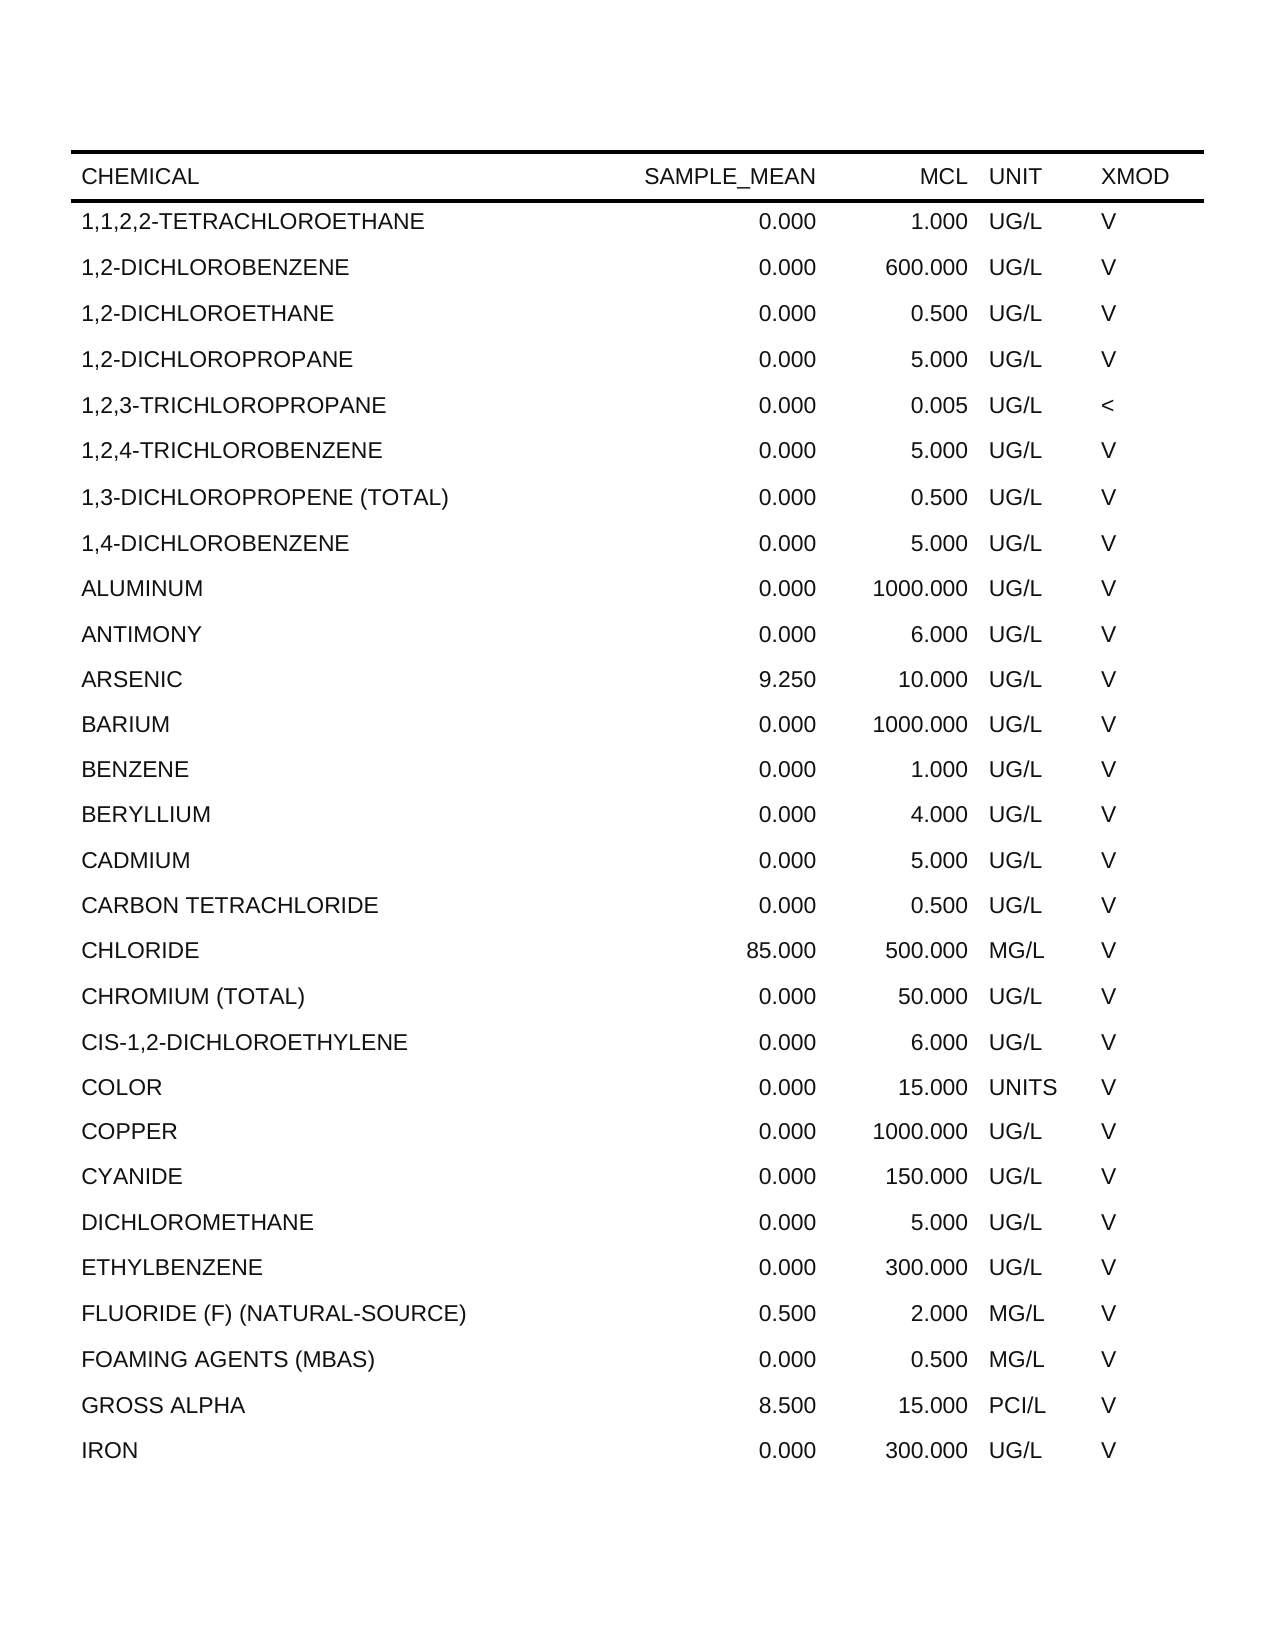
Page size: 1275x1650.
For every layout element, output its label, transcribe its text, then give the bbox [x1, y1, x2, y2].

table_cell 0.500 [826, 1336, 978, 1383]
table_cell 5.000 [826, 520, 978, 566]
table_cell 0.000 [614, 611, 826, 656]
table_cell CYANIDE [71, 1154, 614, 1199]
table_cell 15.000 [826, 1383, 978, 1428]
table_cell V [1090, 1154, 1204, 1199]
table_cell 1.000 [826, 747, 978, 792]
table_cell 0.000 [614, 837, 826, 882]
table_cell GROSS ALPHA [71, 1383, 614, 1428]
table_cell 6.000 [826, 611, 978, 656]
table_cell CHROMIUM (TOTAL) [71, 973, 614, 1019]
table_cell 0.000 [614, 520, 826, 566]
table_cell CHLORIDE [71, 928, 614, 973]
table_cell V [1090, 1290, 1204, 1336]
table_cell 1,2-DICHLOROETHANE [71, 290, 614, 336]
table_cell V [1090, 1336, 1204, 1383]
table_cell UG/L [978, 520, 1090, 566]
table_cell 1,2,3-TRICHLOROPROPANE [71, 382, 614, 428]
table_cell UG/L [978, 1199, 1090, 1244]
table_cell 0.000 [614, 474, 826, 520]
table_cell 0.000 [614, 290, 826, 336]
table_cell V [1090, 474, 1204, 520]
table_cell 0.000 [614, 1065, 826, 1109]
table_cell 0.500 [826, 883, 978, 928]
table_cell 300.000 [826, 1244, 978, 1289]
table_cell 0.000 [614, 1336, 826, 1383]
table_cell UG/L [978, 973, 1090, 1019]
table_cell ARSENIC [71, 656, 614, 702]
table_cell 4.000 [826, 792, 978, 837]
table_cell V [1090, 244, 1204, 290]
table_cell 0.000 [614, 336, 826, 382]
table_cell UG/L [978, 290, 1090, 336]
table_cell 0.000 [614, 1244, 826, 1289]
table_cell 1000.000 [826, 1109, 978, 1154]
table_cell 0.000 [614, 428, 826, 473]
table_cell V [1090, 566, 1204, 611]
table_cell 10.000 [826, 656, 978, 702]
table_cell UG/L [978, 837, 1090, 882]
table_cell ETHYLBENZENE [71, 1244, 614, 1289]
table_cell 0.000 [614, 1019, 826, 1065]
table_cell 8.500 [614, 1383, 826, 1428]
table_cell 0.000 [614, 702, 826, 747]
table_cell 5.000 [826, 336, 978, 382]
table_cell MG/L [978, 928, 1090, 973]
table_cell V [1090, 1109, 1204, 1154]
table_cell UG/L [978, 1244, 1090, 1289]
table_cell BENZENE [71, 747, 614, 792]
table_cell V [1090, 702, 1204, 747]
table_cell 2.000 [826, 1290, 978, 1336]
table_cell 0.000 [614, 1428, 826, 1473]
table_cell UG/L [978, 883, 1090, 928]
table_cell FOAMING AGENTS (MBAS) [71, 1336, 614, 1383]
table_cell 50.000 [826, 973, 978, 1019]
table_cell UG/L [978, 1019, 1090, 1065]
table_cell V [1090, 1244, 1204, 1289]
table_cell 5.000 [826, 1199, 978, 1244]
table_cell CADMIUM [71, 837, 614, 882]
table_cell UG/L [978, 792, 1090, 837]
table_cell 0.000 [614, 1199, 826, 1244]
table_cell V [1090, 1019, 1204, 1065]
table_cell V [1090, 1199, 1204, 1244]
table_cell UG/L [978, 1109, 1090, 1154]
table_cell 5.000 [826, 837, 978, 882]
table_cell UG/L [978, 1428, 1090, 1473]
table_cell 85.000 [614, 928, 826, 973]
table_cell < [1090, 382, 1204, 428]
table_cell 0.500 [826, 290, 978, 336]
table_cell COLOR [71, 1065, 614, 1109]
table_cell 1.000 [826, 203, 978, 244]
table_header SAMPLE_MEAN [614, 154, 826, 198]
table_cell 0.000 [614, 747, 826, 792]
table_cell 500.000 [826, 928, 978, 973]
table_cell UG/L [978, 656, 1090, 702]
table_cell V [1090, 837, 1204, 882]
table_cell 150.000 [826, 1154, 978, 1199]
table_cell ANTIMONY [71, 611, 614, 656]
table_cell MG/L [978, 1336, 1090, 1383]
table_cell 300.000 [826, 1428, 978, 1473]
table_header CHEMICAL [71, 154, 614, 198]
table_cell 1000.000 [826, 702, 978, 747]
table_cell 1,1,2,2-TETRACHLOROETHANE [71, 203, 614, 244]
table_cell UG/L [978, 611, 1090, 656]
table_cell 0.500 [826, 474, 978, 520]
table_cell V [1090, 928, 1204, 973]
table_cell 5.000 [826, 428, 978, 473]
table_cell V [1090, 973, 1204, 1019]
table_cell V [1090, 611, 1204, 656]
table_cell COPPER [71, 1109, 614, 1154]
table_cell 0.000 [614, 1109, 826, 1154]
table_cell UG/L [978, 203, 1090, 244]
table_cell UG/L [978, 566, 1090, 611]
table_cell 15.000 [826, 1065, 978, 1109]
table_cell V [1090, 290, 1204, 336]
table_cell 0.000 [614, 792, 826, 837]
table_cell V [1090, 747, 1204, 792]
table_cell BARIUM [71, 702, 614, 747]
table_cell V [1090, 203, 1204, 244]
table_cell 0.000 [614, 382, 826, 428]
table_cell PCI/L [978, 1383, 1090, 1428]
table_cell 1,4-DICHLOROBENZENE [71, 520, 614, 566]
table_cell 0.000 [614, 244, 826, 290]
table_cell V [1090, 336, 1204, 382]
table_cell V [1090, 792, 1204, 837]
table_cell 0.000 [614, 566, 826, 611]
table_cell V [1090, 656, 1204, 702]
table_cell 0.500 [614, 1290, 826, 1336]
table_cell UNITS [978, 1065, 1090, 1109]
table_cell V [1090, 520, 1204, 566]
table_cell 0.000 [614, 203, 826, 244]
table_cell 1,2-DICHLOROPROPANE [71, 336, 614, 382]
table_cell V [1090, 1383, 1204, 1428]
table_cell BERYLLIUM [71, 792, 614, 837]
table_cell UG/L [978, 747, 1090, 792]
table_cell 0.000 [614, 1154, 826, 1199]
table_cell CIS-1,2-DICHLOROETHYLENE [71, 1019, 614, 1065]
table_cell 1000.000 [826, 566, 978, 611]
table_cell UG/L [978, 474, 1090, 520]
table_cell 0.000 [614, 973, 826, 1019]
table_cell UG/L [978, 336, 1090, 382]
table_cell 6.000 [826, 1019, 978, 1065]
table_cell V [1090, 883, 1204, 928]
table_cell FLUORIDE (F) (NATURAL-SOURCE) [71, 1290, 614, 1336]
table_cell DICHLOROMETHANE [71, 1199, 614, 1244]
table_cell UG/L [978, 428, 1090, 473]
table_cell 1,2,4-TRICHLOROBENZENE [71, 428, 614, 473]
table_cell 9.250 [614, 656, 826, 702]
table_cell CARBON TETRACHLORIDE [71, 883, 614, 928]
table_cell V [1090, 1065, 1204, 1109]
table_header MCL [826, 154, 978, 198]
table_cell V [1090, 428, 1204, 473]
table_cell 600.000 [826, 244, 978, 290]
table_cell UG/L [978, 1154, 1090, 1199]
table_cell 0.005 [826, 382, 978, 428]
table_cell IRON [71, 1428, 614, 1473]
table_cell UG/L [978, 702, 1090, 747]
table_cell V [1090, 1428, 1204, 1473]
table_cell 1,2-DICHLOROBENZENE [71, 244, 614, 290]
table_header XMOD [1090, 154, 1204, 198]
table_cell UG/L [978, 382, 1090, 428]
table_header UNIT [978, 154, 1090, 198]
table_cell ALUMINUM [71, 566, 614, 611]
table_cell UG/L [978, 244, 1090, 290]
table_cell 0.000 [614, 883, 826, 928]
table_cell MG/L [978, 1290, 1090, 1336]
table_cell 1,3-DICHLOROPROPENE (TOTAL) [71, 474, 614, 520]
